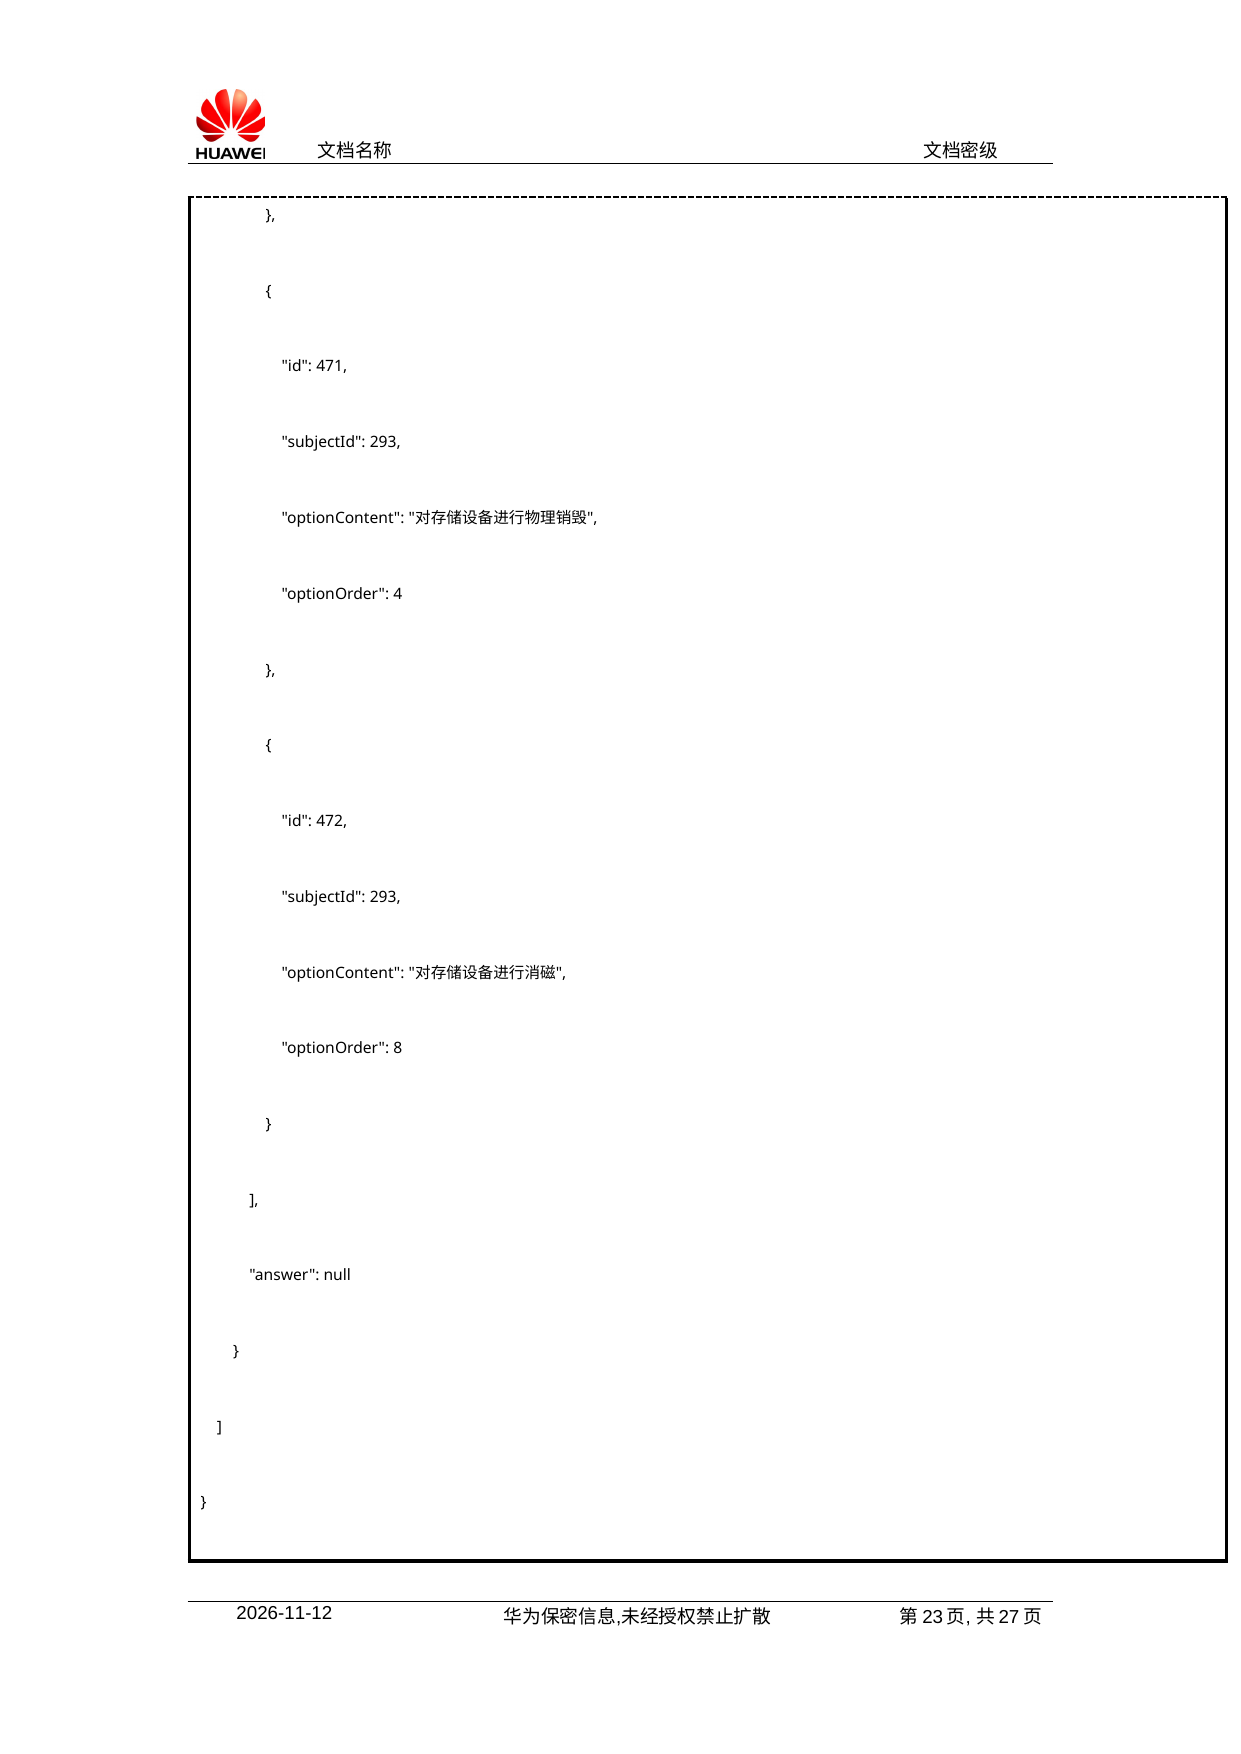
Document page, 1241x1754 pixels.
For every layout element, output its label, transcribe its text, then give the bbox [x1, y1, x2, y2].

picture [196, 89, 265, 159]
